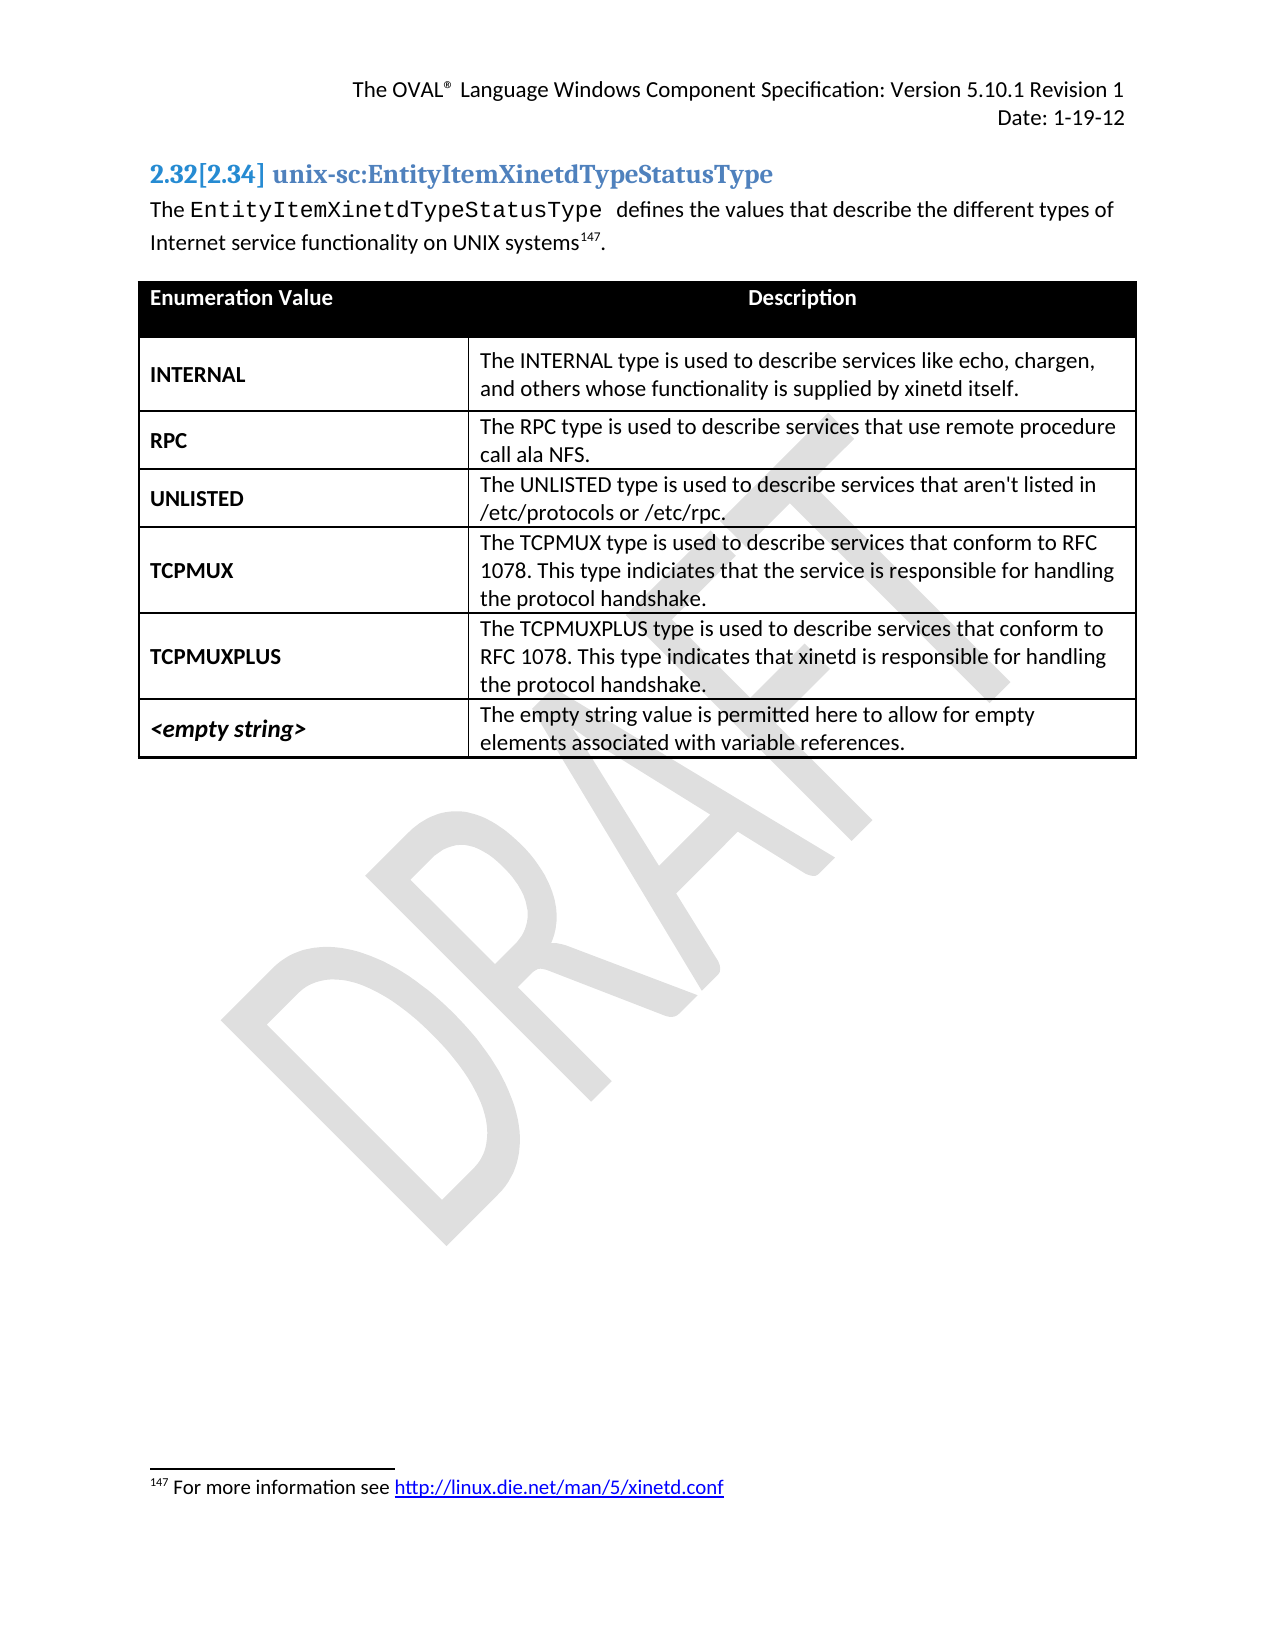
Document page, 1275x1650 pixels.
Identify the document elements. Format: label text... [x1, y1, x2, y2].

table_header Enumeration Value [140, 283, 469, 336]
table_cell The INTERNAL type is used to describe services like echo, chargen, and others whose functionality is supplied by xinetd itself. [469, 338, 1135, 410]
table_cell The RPC type is used to describe services that use remote procedure call ala NFS. [469, 412, 1135, 468]
table_cell TCPMUXPLUS [140, 614, 468, 698]
table_cell INTERNAL [140, 338, 468, 410]
table_cell The TCPMUX type is used to describe services that conform to RFC 1078. This type indiciates that the service is responsible for handling the protocol handshake. [469, 528, 1135, 612]
subtitle unix-sc:EntityItemXinetdTypeStatusType [150, 159, 1125, 190]
table_cell <empty string> [140, 700, 468, 756]
text The EntityItemXinetdTypeStatusType defines the values that describe the different types of Internet service functionality on UNIX systems. [150, 195, 1125, 256]
table_cell RPC [140, 412, 468, 468]
table_cell The UNLISTED type is used to describe services that aren't listed in /etc/protocols or /etc/rpc. [469, 470, 1135, 526]
table_cell TCPMUX [140, 528, 468, 612]
table_cell The TCPMUXPLUS type is used to describe services that conform to RFC 1078. This type indicates that xinetd is responsible for handling the protocol handshake. [469, 614, 1135, 698]
table_cell The empty string value is permitted here to allow for empty elements associated with variable references. [469, 700, 1135, 756]
table_header Description [469, 283, 1135, 336]
table_cell UNLISTED [140, 470, 468, 526]
